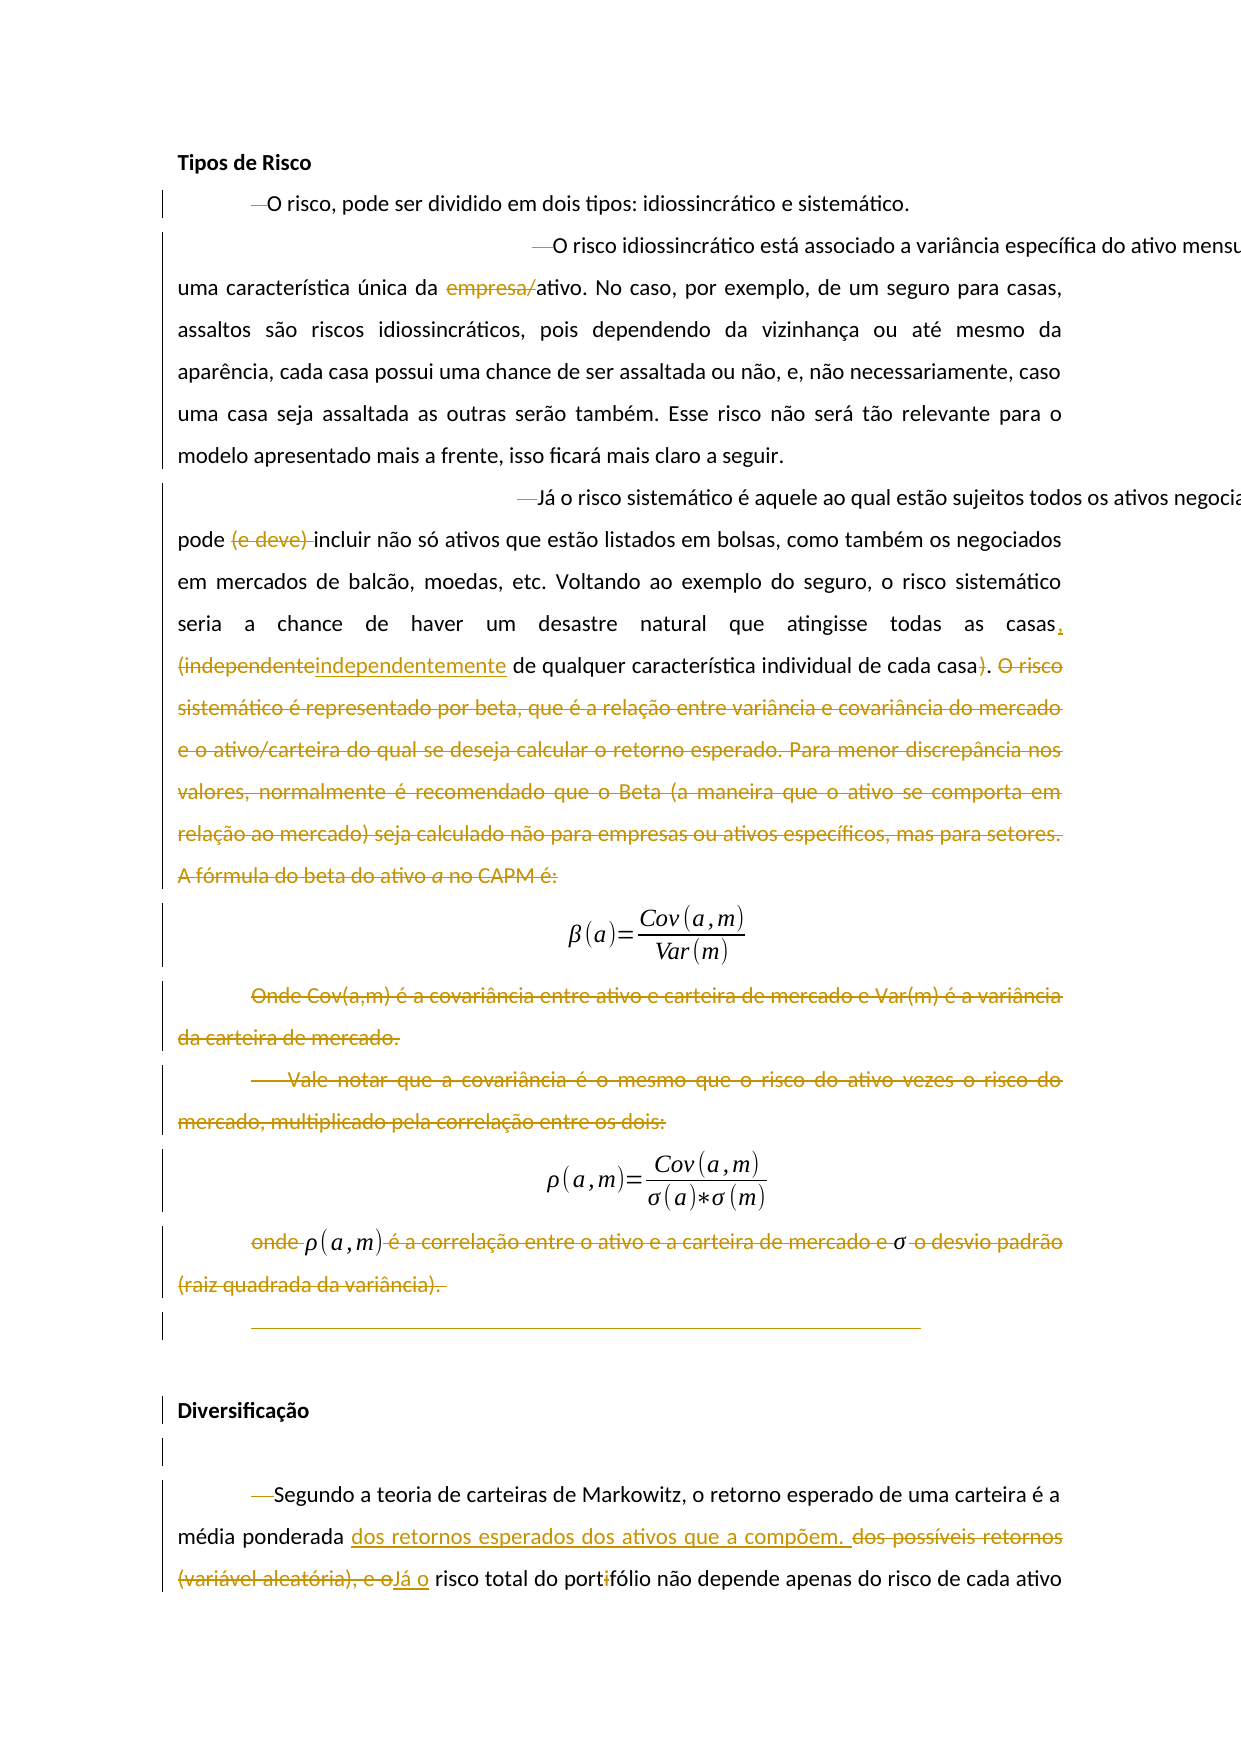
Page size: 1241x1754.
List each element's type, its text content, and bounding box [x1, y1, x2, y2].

text Já o risco sistemático é aquele ao qual estão sujeitos todos os ativos negociados, isso pode incluir não só ativos que estão listados em bolsas, como também os negociados em mercados de balcão, moedas, etc. Voltando ao exemplo do seguro, o risco sistemático seria a chance de haver um desastre natural que atingisse todas as casas de qualquer característica individual de cada casa. [177, 836, 1063, 889]
text Já o risco sistemático é aquele ao qual estão sujeitos todos os ativos negociados, isso pode incluir não só ativos que estão listados em bolsas, como também os negociados em mercados de balcão, moedas, etc. Voltando ao exemplo do seguro, o risco sistemático seria a chance de haver um desastre natural que atingisse todas as casas de qualquer característica individual de cada casa. [177, 752, 1063, 835]
text Já o risco sistemático é aquele ao qual estão sujeitos todos os ativos negociados, isso pode incluir não só ativos que estão listados em bolsas, como também os negociados em mercados de balcão, moedas, etc. Voltando ao exemplo do seguro, o risco sistemático seria a chance de haver um desastre natural que atingisse todas as casas de qualquer característica individual de cada casa. [177, 483, 1063, 709]
text Tipos de Risco [177, 148, 1063, 176]
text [177, 1480, 1063, 1592]
text Diversificação [177, 1396, 1063, 1424]
text O risco, pode ser dividido em dois tipos: idiossincrático e sistemático. [177, 189, 1063, 218]
text O risco idiossincrático está associado a variância específica do ativo mensurado, é uma característica única da ativo. No caso, por exemplo, de um seguro para casas, assaltos são riscos idiossincráticos, pois dependendo da vizinhança ou até mesmo da aparência, cada casa possui uma chance de ser assaltada ou não, e, não necessariamente, caso uma casa seja assaltada as outras serão também. Esse risco não será tão relevante para o modelo apresentado mais a frente, isso ficará mais claro a seguir. [177, 232, 1063, 469]
text Já o risco sistemático é aquele ao qual estão sujeitos todos os ativos negociados, isso pode incluir não só ativos que estão listados em bolsas, como também os negociados em mercados de balcão, moedas, etc. Voltando ao exemplo do seguro, o risco sistemático seria a chance de haver um desastre natural que atingisse todas as casas de qualquer característica individual de cada casa. [177, 710, 1063, 751]
